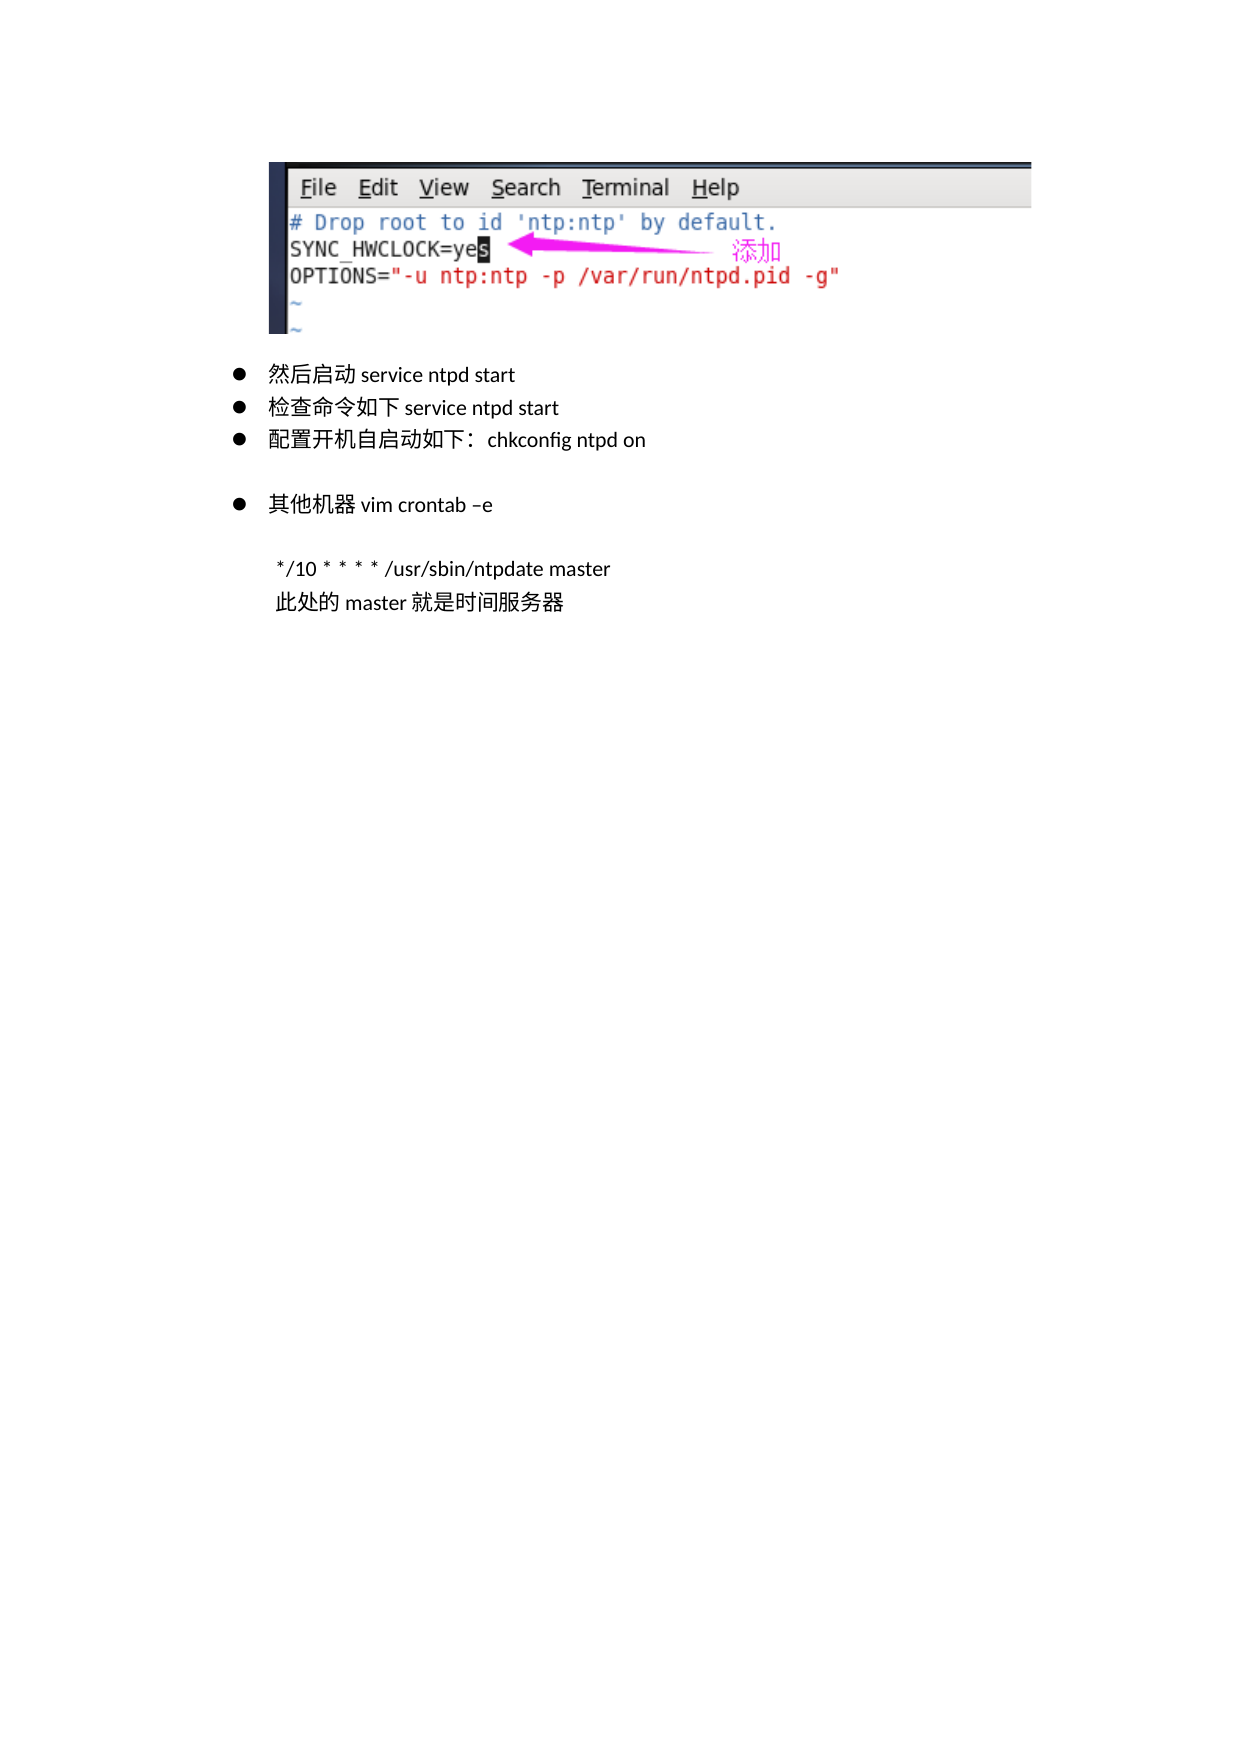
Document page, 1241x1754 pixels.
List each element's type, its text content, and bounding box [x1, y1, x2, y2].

list 然后启动service ntpd start [231, 357, 1053, 389]
list 此处的master就是时间服务器 [275, 584, 1053, 617]
picture [268, 162, 1032, 334]
list */10 * * * * /usr/sbin/ntpdate master [275, 552, 1053, 584]
list 其他机器vim crontab –e [231, 487, 1053, 519]
list 配置开机自启动如下：chkconfig ntpd on [231, 422, 1053, 454]
list 检查命令如下service ntpd start [231, 389, 1053, 422]
